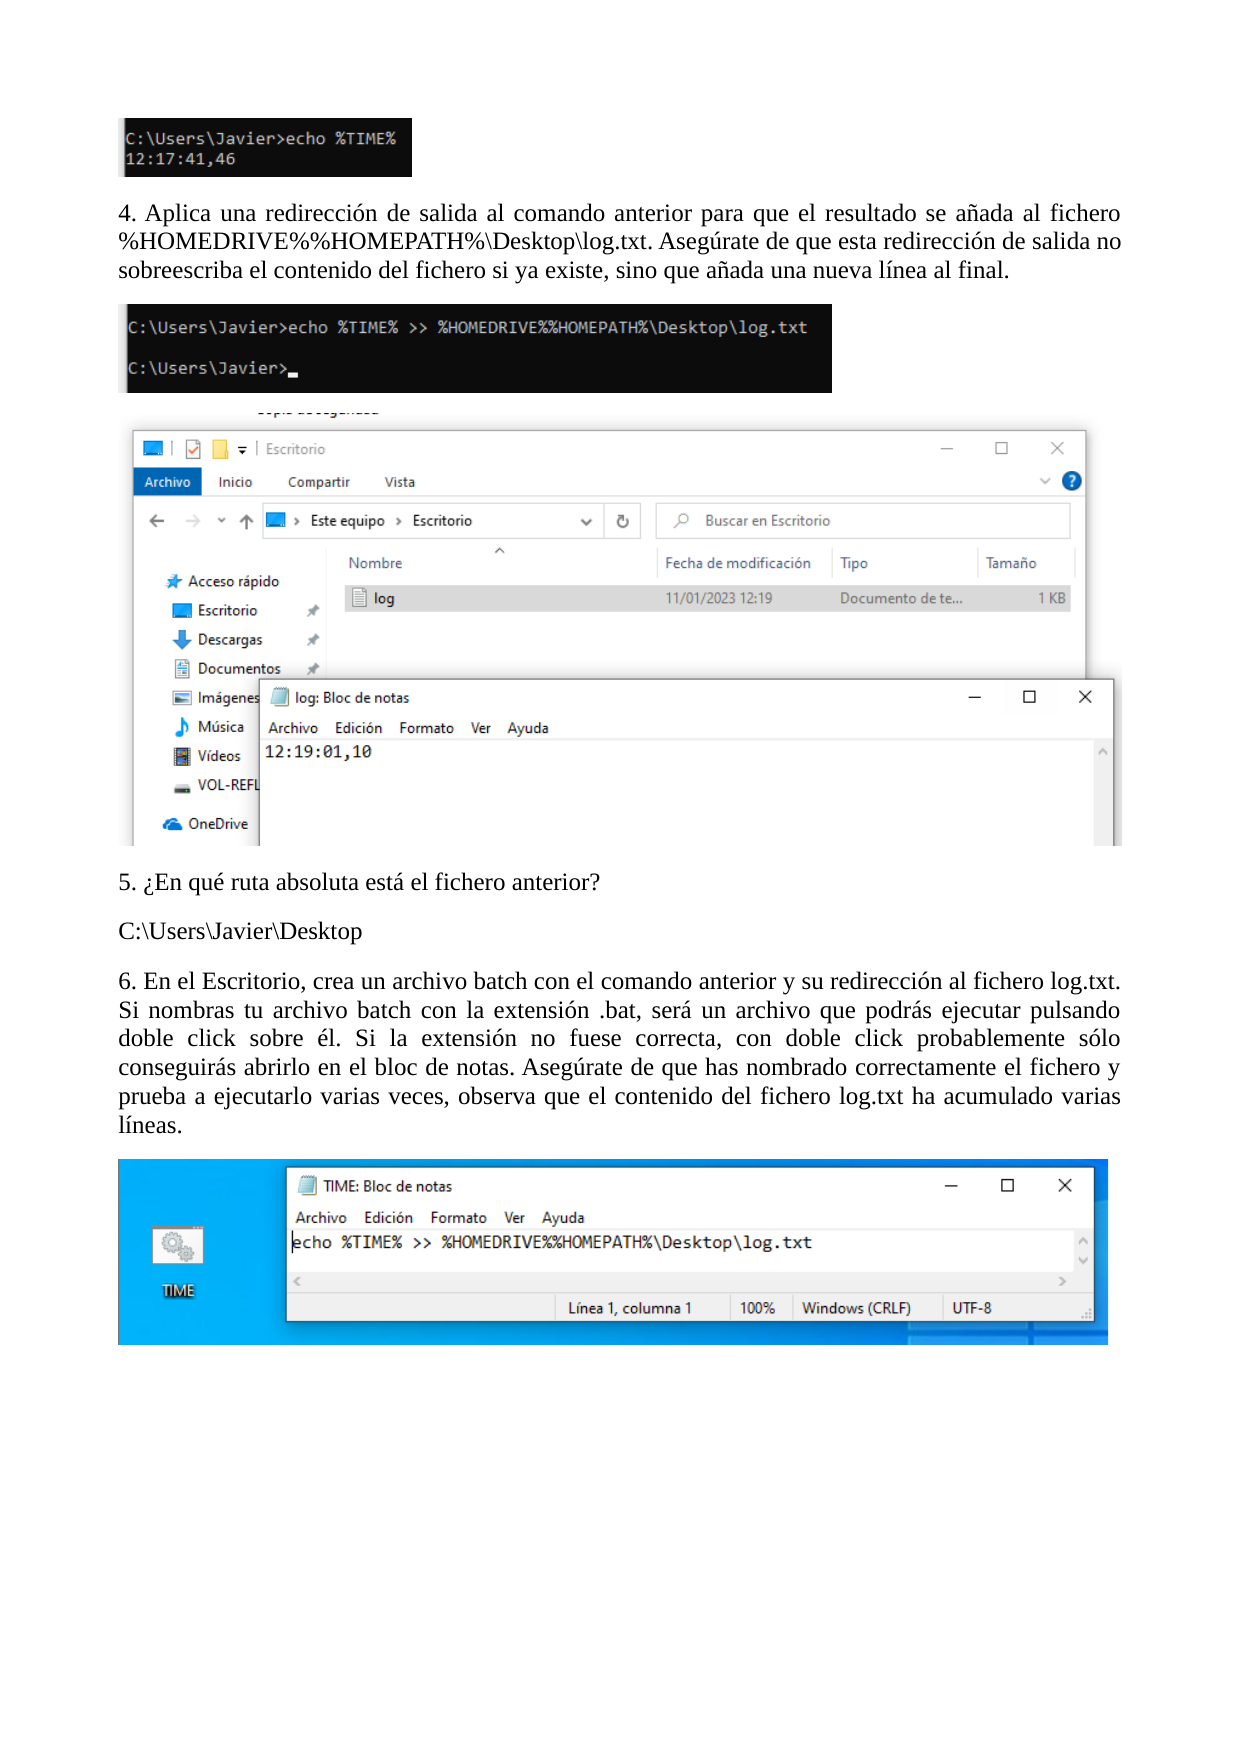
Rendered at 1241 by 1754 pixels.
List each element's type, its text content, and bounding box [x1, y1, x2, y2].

picture [287, 1159, 1109, 1345]
picture [118, 413, 1123, 846]
text C:\Users\Javier\Desktop [118, 916, 1122, 945]
picture [118, 118, 412, 177]
picture [118, 304, 832, 393]
picture [152, 1226, 204, 1264]
text 6. En el Escritorio, crea un archivo batch con el comando anterior y su redirección al fichero log.txt. Si nombras tu archivo batch con la extensión .bat, será un archivo que podrás ejecutar pulsando doble click sobre él. Si la extensión no fuese correcta, con doble click probablemente sólo conseguirás abrirlo en el bloc de notas. Asegúrate de que has nombrado correctamente el fichero y prueba a ejecutarlo varias veces, observa que el contenido del fichero log.txt ha acumulado varias líneas. [118, 966, 1122, 1138]
text 5. ¿En qué ruta absoluta está el fichero anterior? [118, 867, 1122, 896]
picture [165, 1285, 190, 1295]
text 4. Aplica una redirección de salida al comando anterior para que el resultado se añada al fichero %HOMEDRIVE%%HOMEPATH%\Desktop\log.txt. Asegúrate de que esta redirección de salida no sobreescriba el contenido del fichero si ya existe, sino que añada una nueva línea al final. [118, 198, 1122, 284]
